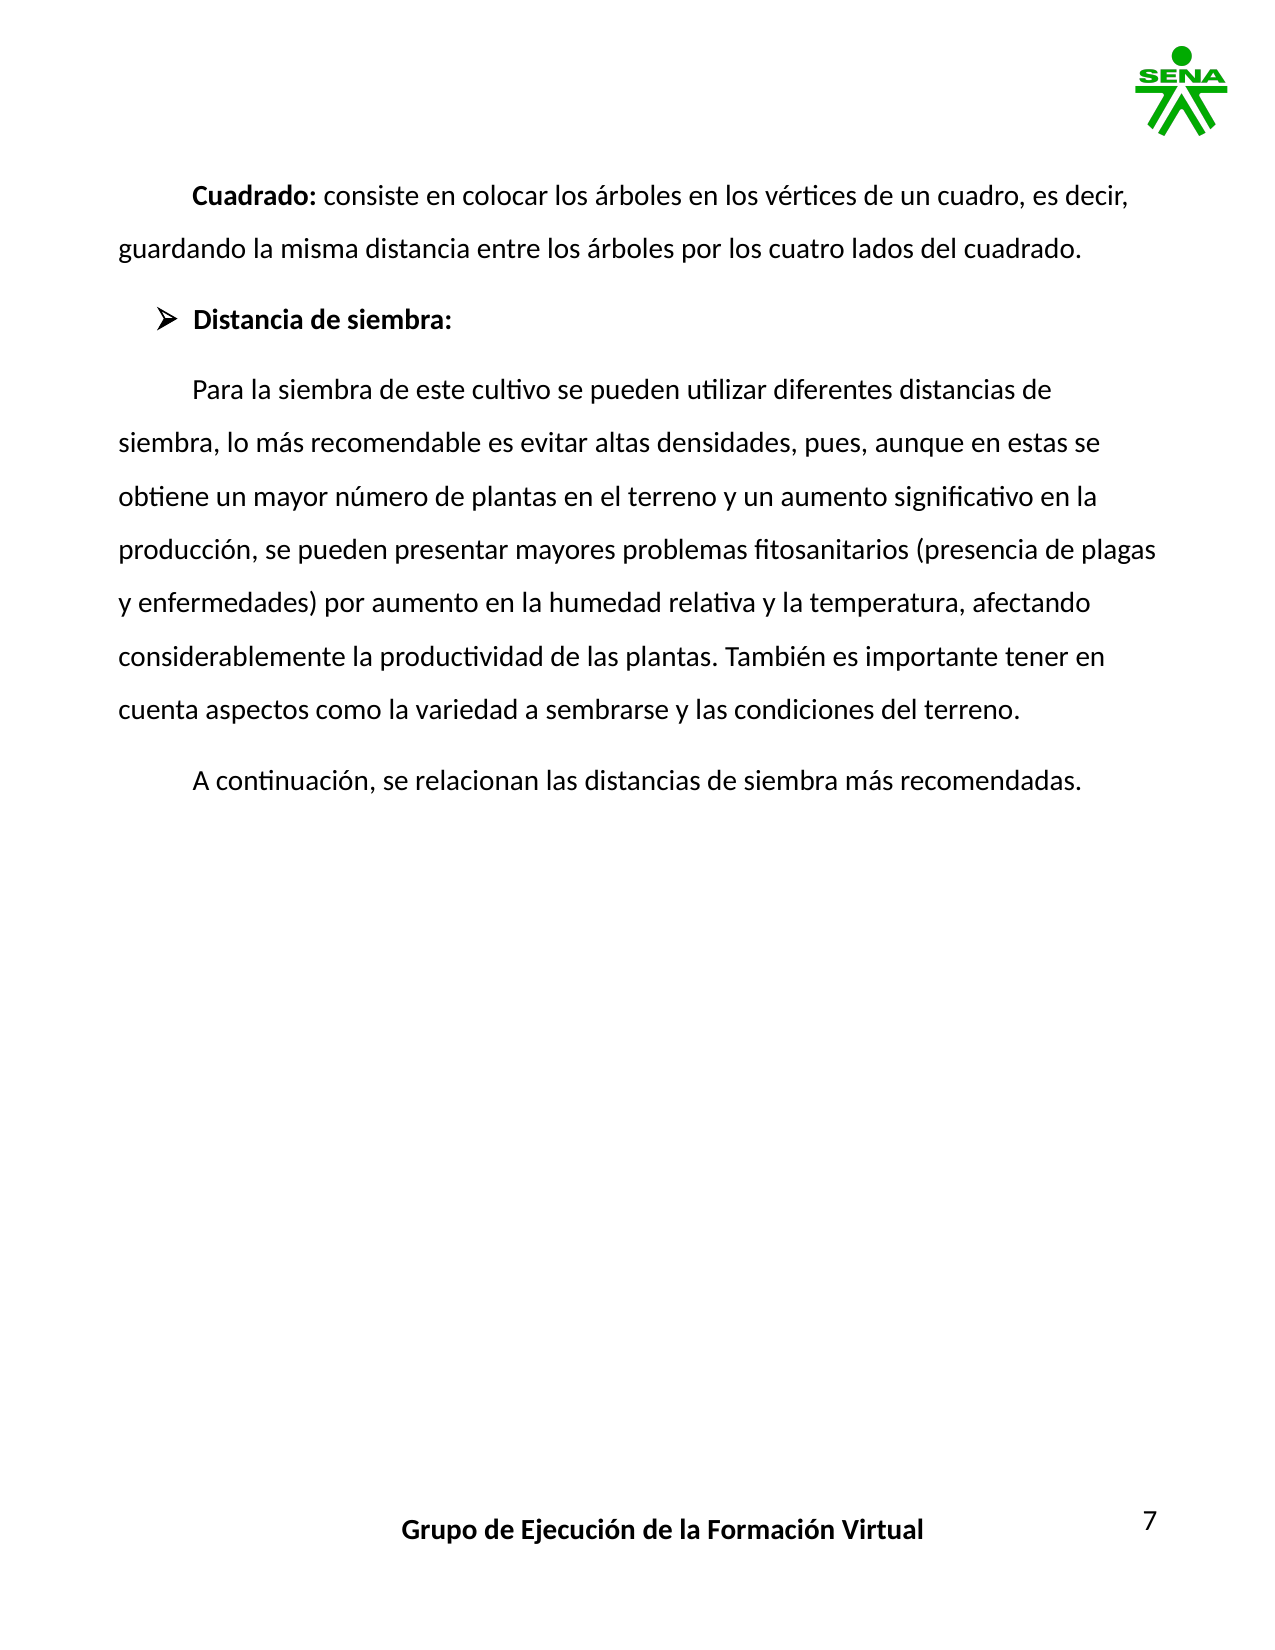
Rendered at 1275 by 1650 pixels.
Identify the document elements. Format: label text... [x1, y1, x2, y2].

text A continuación, se relacionan las distancias de siembra más recomendadas. [118, 762, 1157, 797]
list Distancia de siembra: [156, 301, 1157, 336]
picture [1135, 46, 1228, 136]
text Cuadrado: consiste en colocar los árboles en los vértices de un cuadro, es decir, guardando la misma distancia entre los árboles por los cuatro lados del cuadrado. [118, 177, 1157, 266]
text Para la siembra de este cultivo se pueden utilizar diferentes distancias de siembra, lo más recomendable es evitar altas densidades, pues, aunque en estas se obtiene un mayor número de plantas en el terreno y un aumento significativo en la producción, se pueden presentar mayores problemas fitosanitarios (presencia de plagas y enfermedades) por aumento en la humedad relativa y la temperatura, afectando considerablemente la productividad de las plantas. También es importante tener en cuenta aspectos como la variedad a sembrarse y las condiciones del terreno. [118, 371, 1157, 727]
